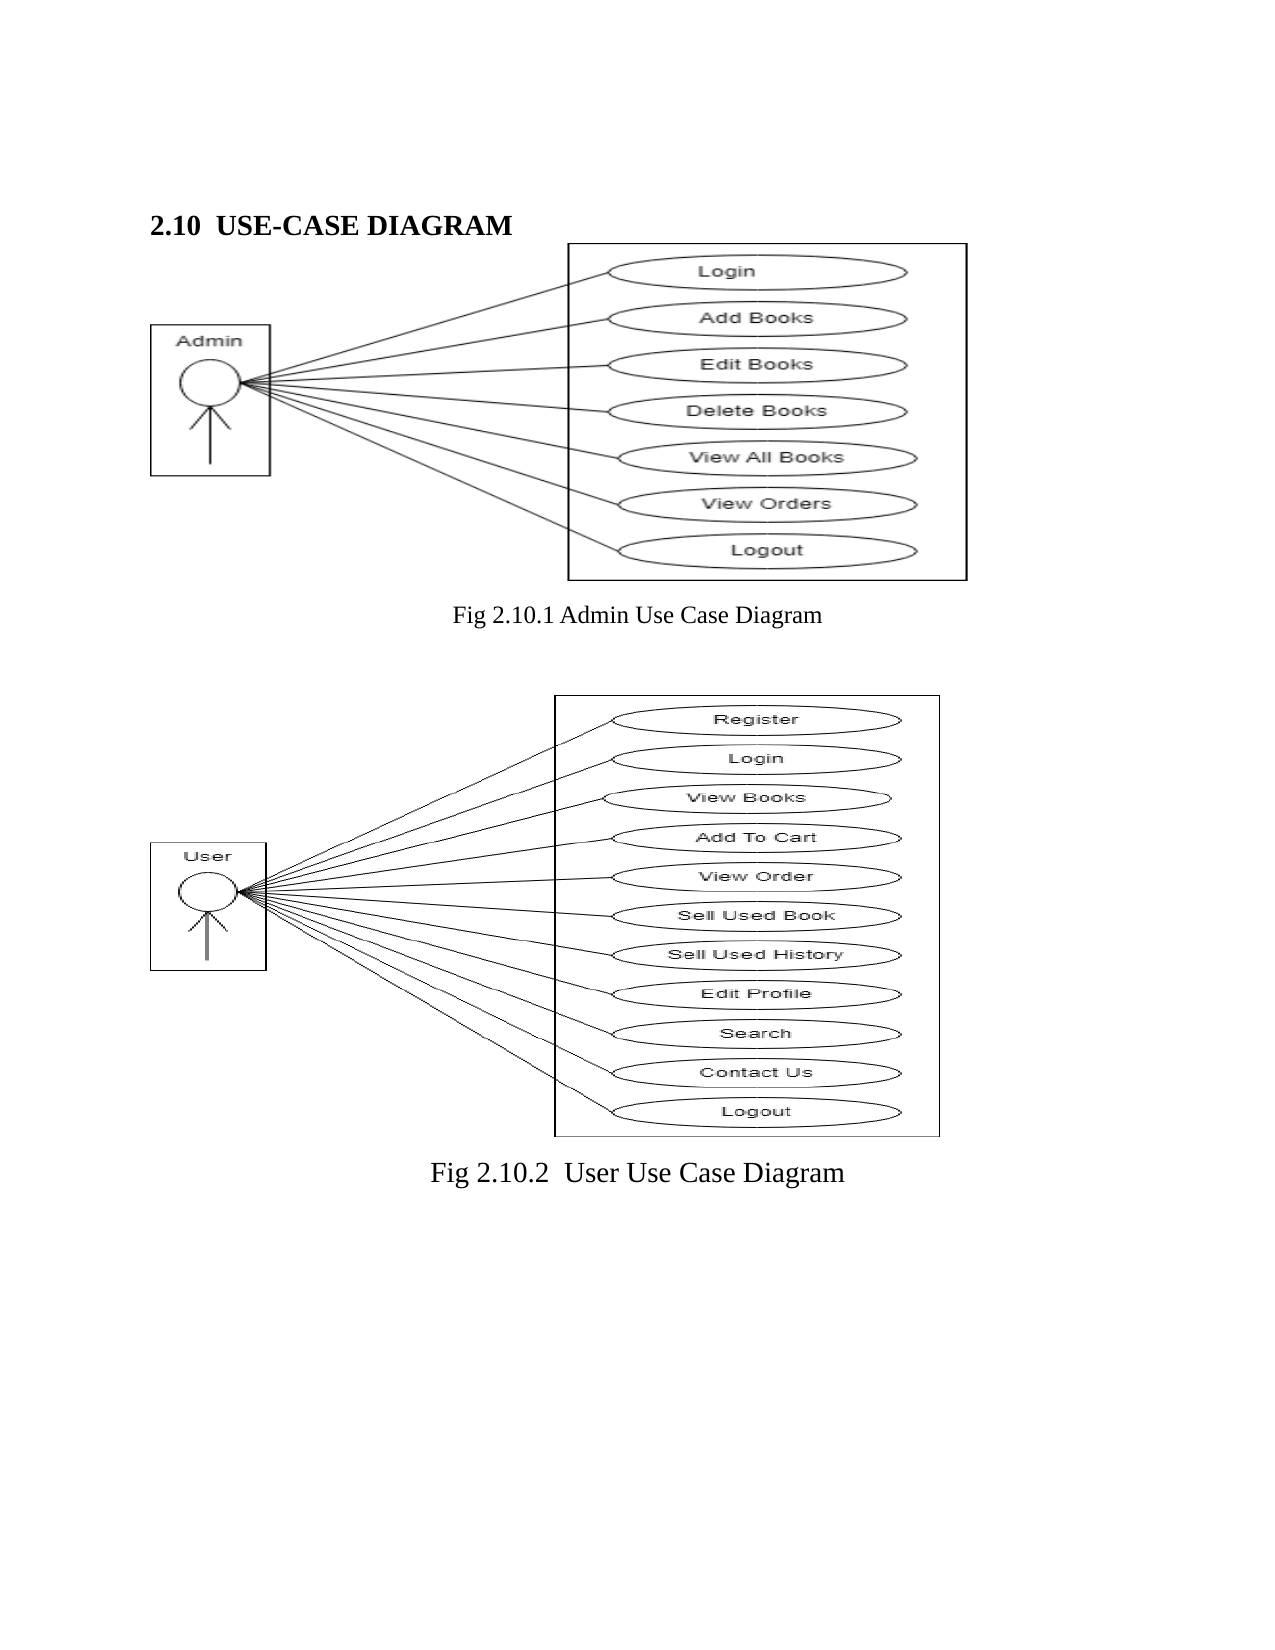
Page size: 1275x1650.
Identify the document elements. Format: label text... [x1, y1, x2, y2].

text Fig 2.10.1 Admin Use Case Diagram [150, 600, 1125, 628]
picture [150, 243, 968, 581]
picture [150, 695, 940, 1137]
text Fig 2.10.2 User Use Case Diagram [150, 1156, 1125, 1189]
